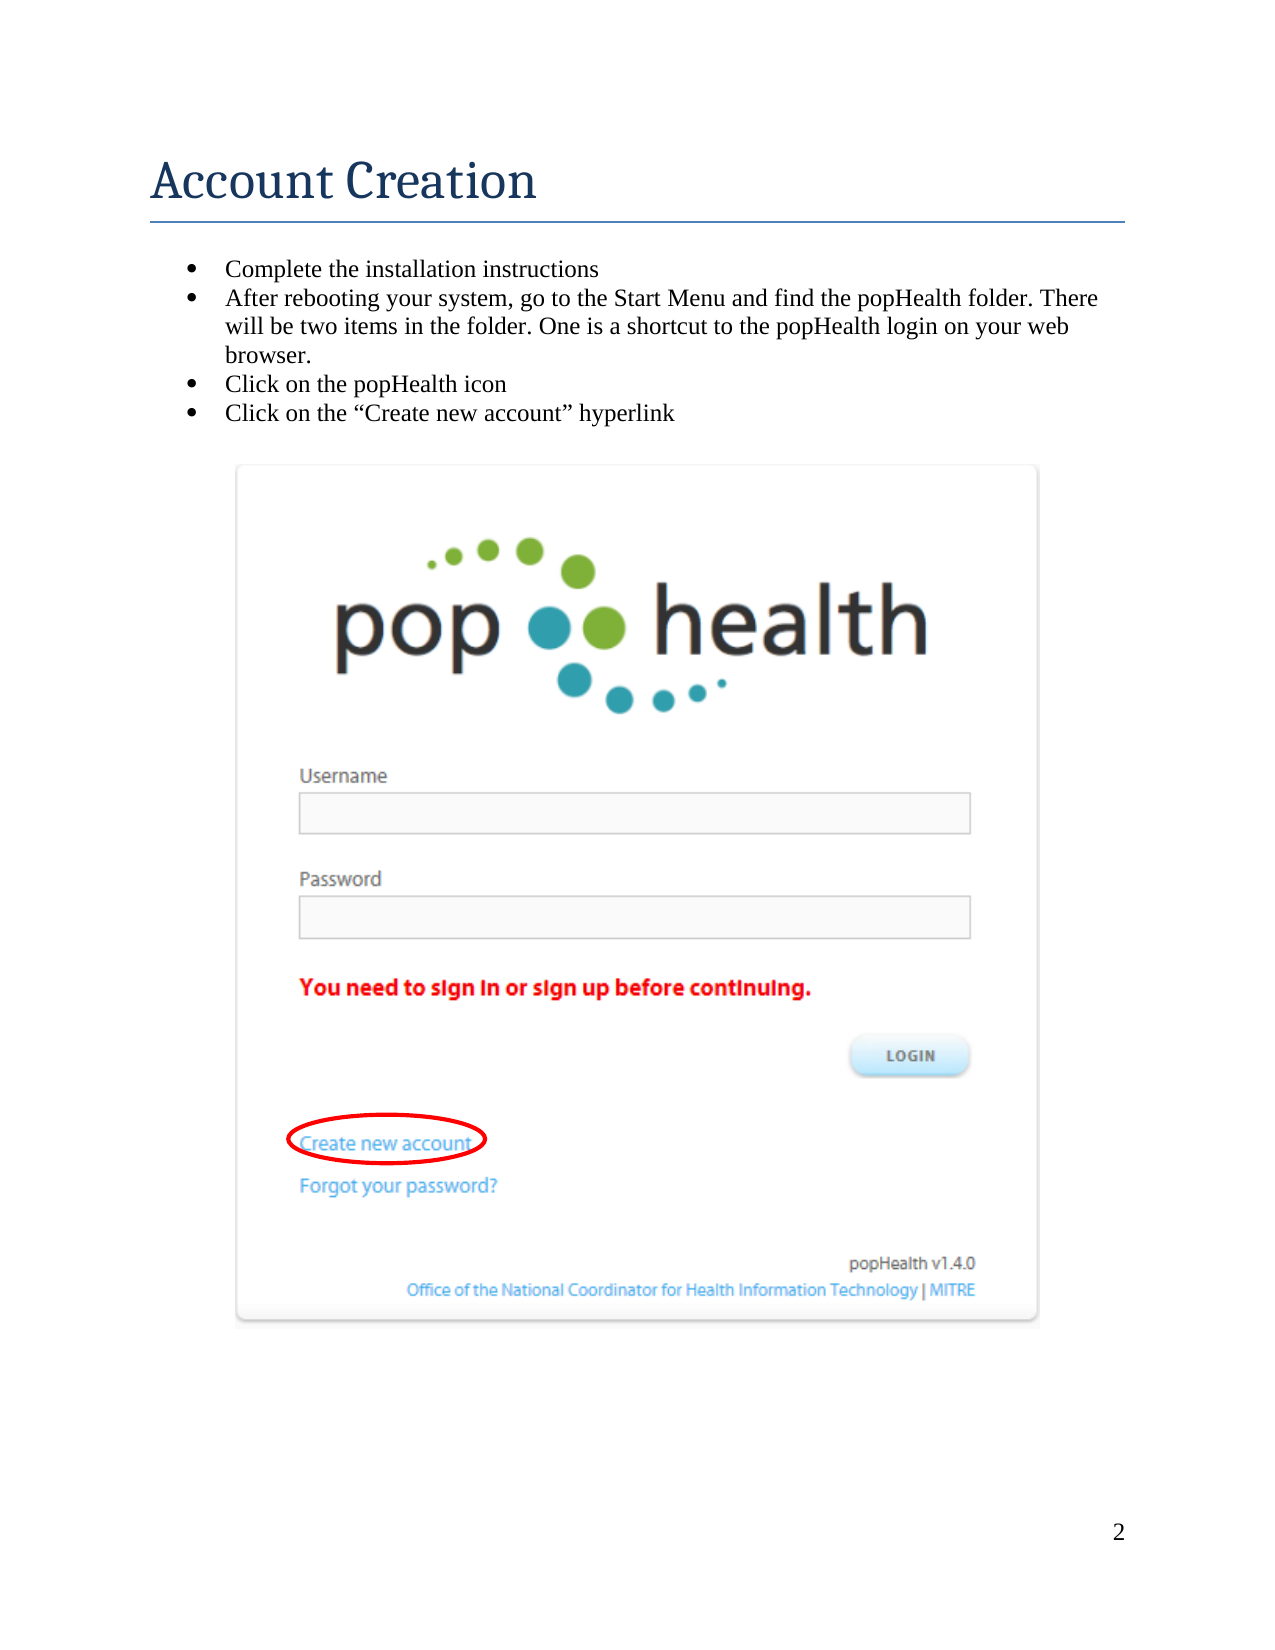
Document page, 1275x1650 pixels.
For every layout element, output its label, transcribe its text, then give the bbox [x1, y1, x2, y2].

list Click on the popHealth icon [187, 369, 1125, 398]
list After rebooting your system, go to the Start Menu and find the popHealth folder. There will be two items in the folder. One is a shortcut to the popHealth login on your web browser. [187, 283, 1125, 369]
list Complete the installation instructions [187, 254, 1125, 283]
picture [235, 464, 1040, 1329]
title Account Creation [150, 150, 1125, 221]
list Click on the “Create new account” hyperlink [187, 398, 1125, 426]
